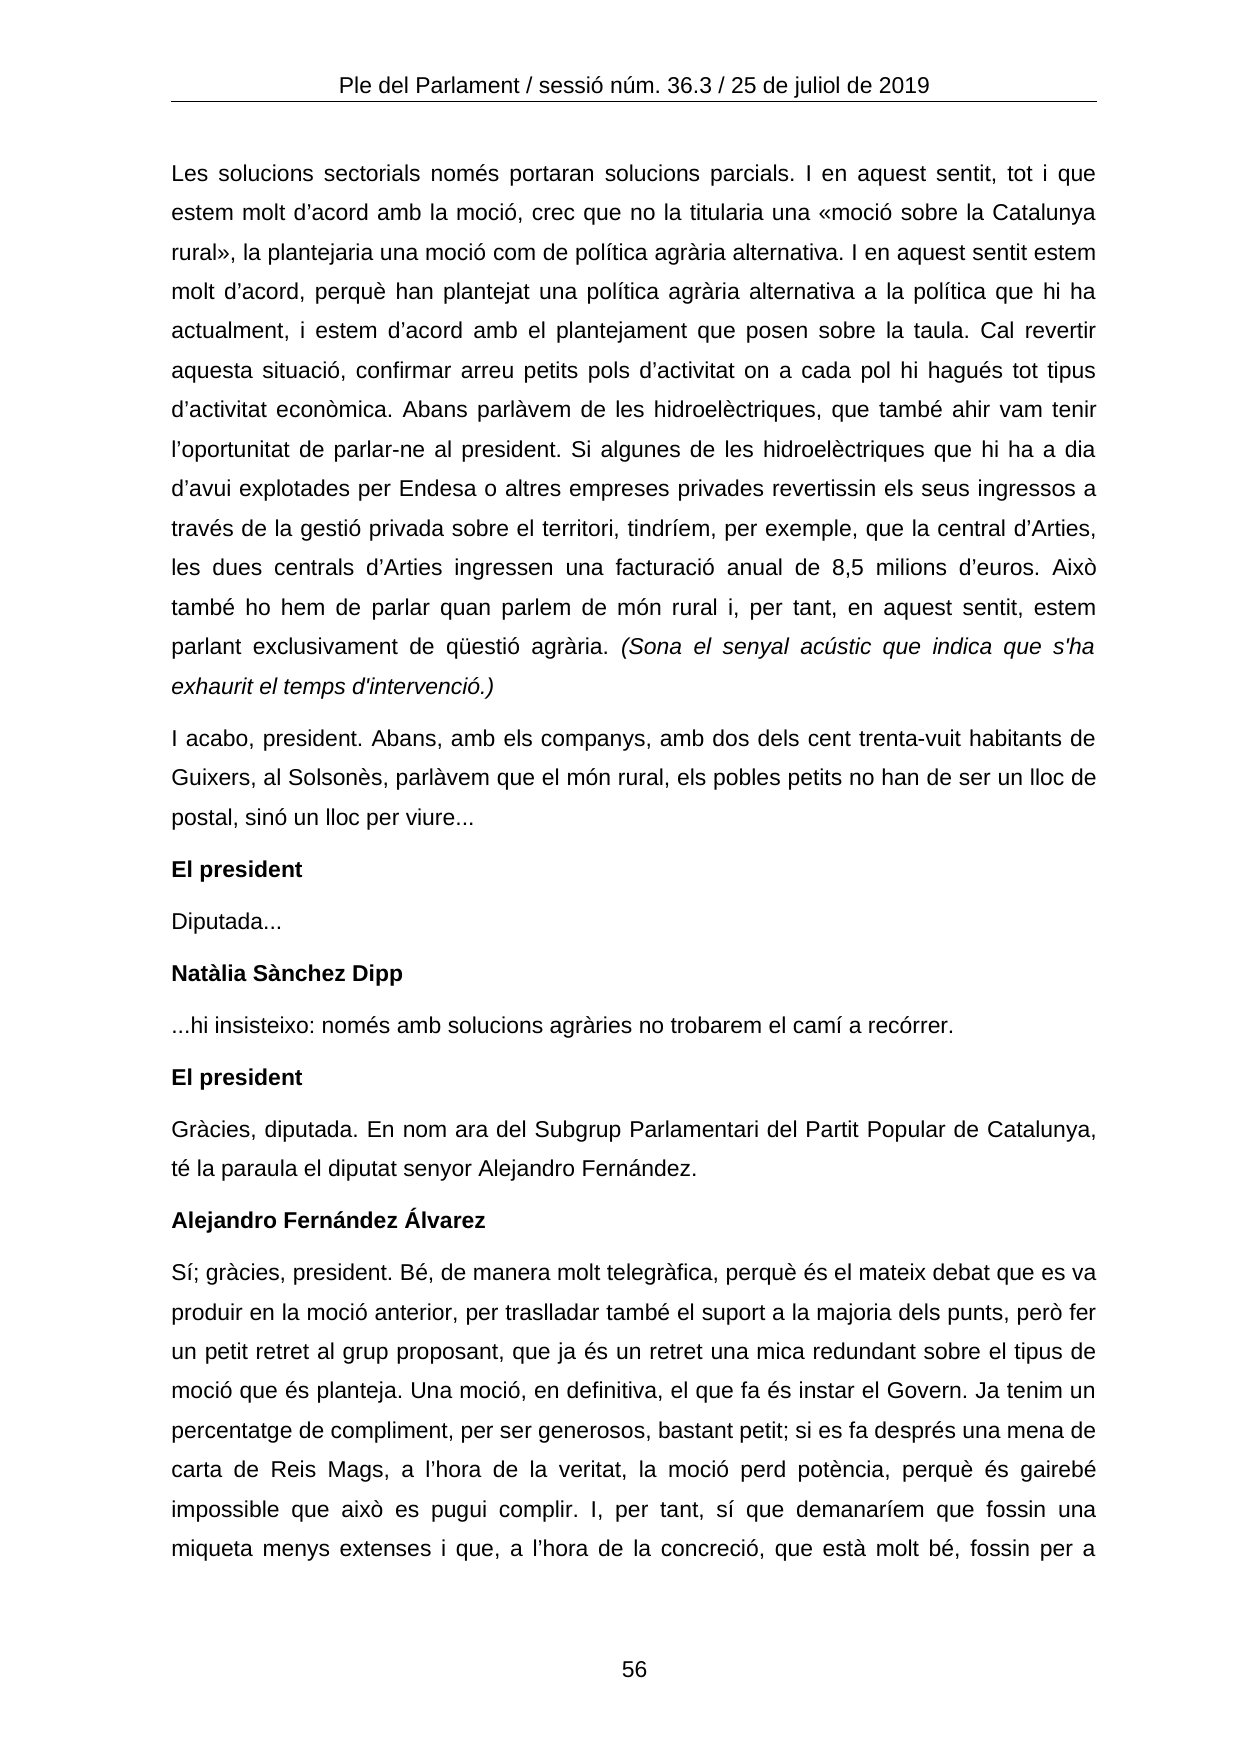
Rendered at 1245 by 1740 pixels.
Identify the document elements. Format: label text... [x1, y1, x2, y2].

text Diputada... [171, 908, 1097, 934]
text El president [171, 856, 1097, 882]
text Alejandro Fernández Álvarez [171, 1207, 1097, 1233]
text ...hi insisteixo: només amb solucions agràries no trobarem el camí a recórrer. [171, 1012, 1097, 1038]
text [171, 1259, 1097, 1562]
text Natàlia Sànchez Dipp [171, 959, 1097, 986]
text Gràcies, diputada. En nom ara del Subgrup Parlamentari del Partit Popular de Catalunya, té la paraula el diputat senyor Alejandro Fernández. [171, 1116, 1097, 1181]
text I acabo, president. Abans, amb els companys, amb dos dels cent trenta-vuit habitants de Guixers, al Solsonès, parlàvem que el món rural, els pobles petits no han de ser un lloc de postal, sinó un lloc per viure... [171, 725, 1097, 830]
text El president [171, 1063, 1097, 1090]
text Les solucions sectorials només portaran solucions parcials. I en aquest sentit, tot i que estem molt d’acord amb la moció, crec que no la titularia una «moció sobre la Catalunya rural», la plantejaria una moció com de política agrària alternativa. I en aquest sentit estem molt d’acord, perquè han plantejat una política agrària alternativa a la política que hi ha actualment, i estem d’acord amb el plantejament que posen sobre la taula. Cal revertir aquesta situació, confirmar arreu petits pols d’activitat on a cada pol hi hagués tot tipus d’activitat econòmica. Abans parlàvem de les hidroelèctriques, que també ahir vam tenir l’oportunitat de parlar-ne al president. Si algunes de les hidroelèctriques que hi ha a dia d’avui explotades per Endesa o altres empreses privades revertissin els seus ingressos a través de la gestió privada sobre el territori, tindríem, per exemple, que la central d’Arties, les dues centrals d’Arties ingressen una facturació anual de 8,5 milions d’euros. Això també ho hem de parlar quan parlem de món rural i, per tant, en aquest sentit, estem parlant exclusivament de qüestió agrària. (Sona el senyal acústic que indica que s'ha exhaurit el temps d'intervenció.) [171, 159, 1097, 699]
